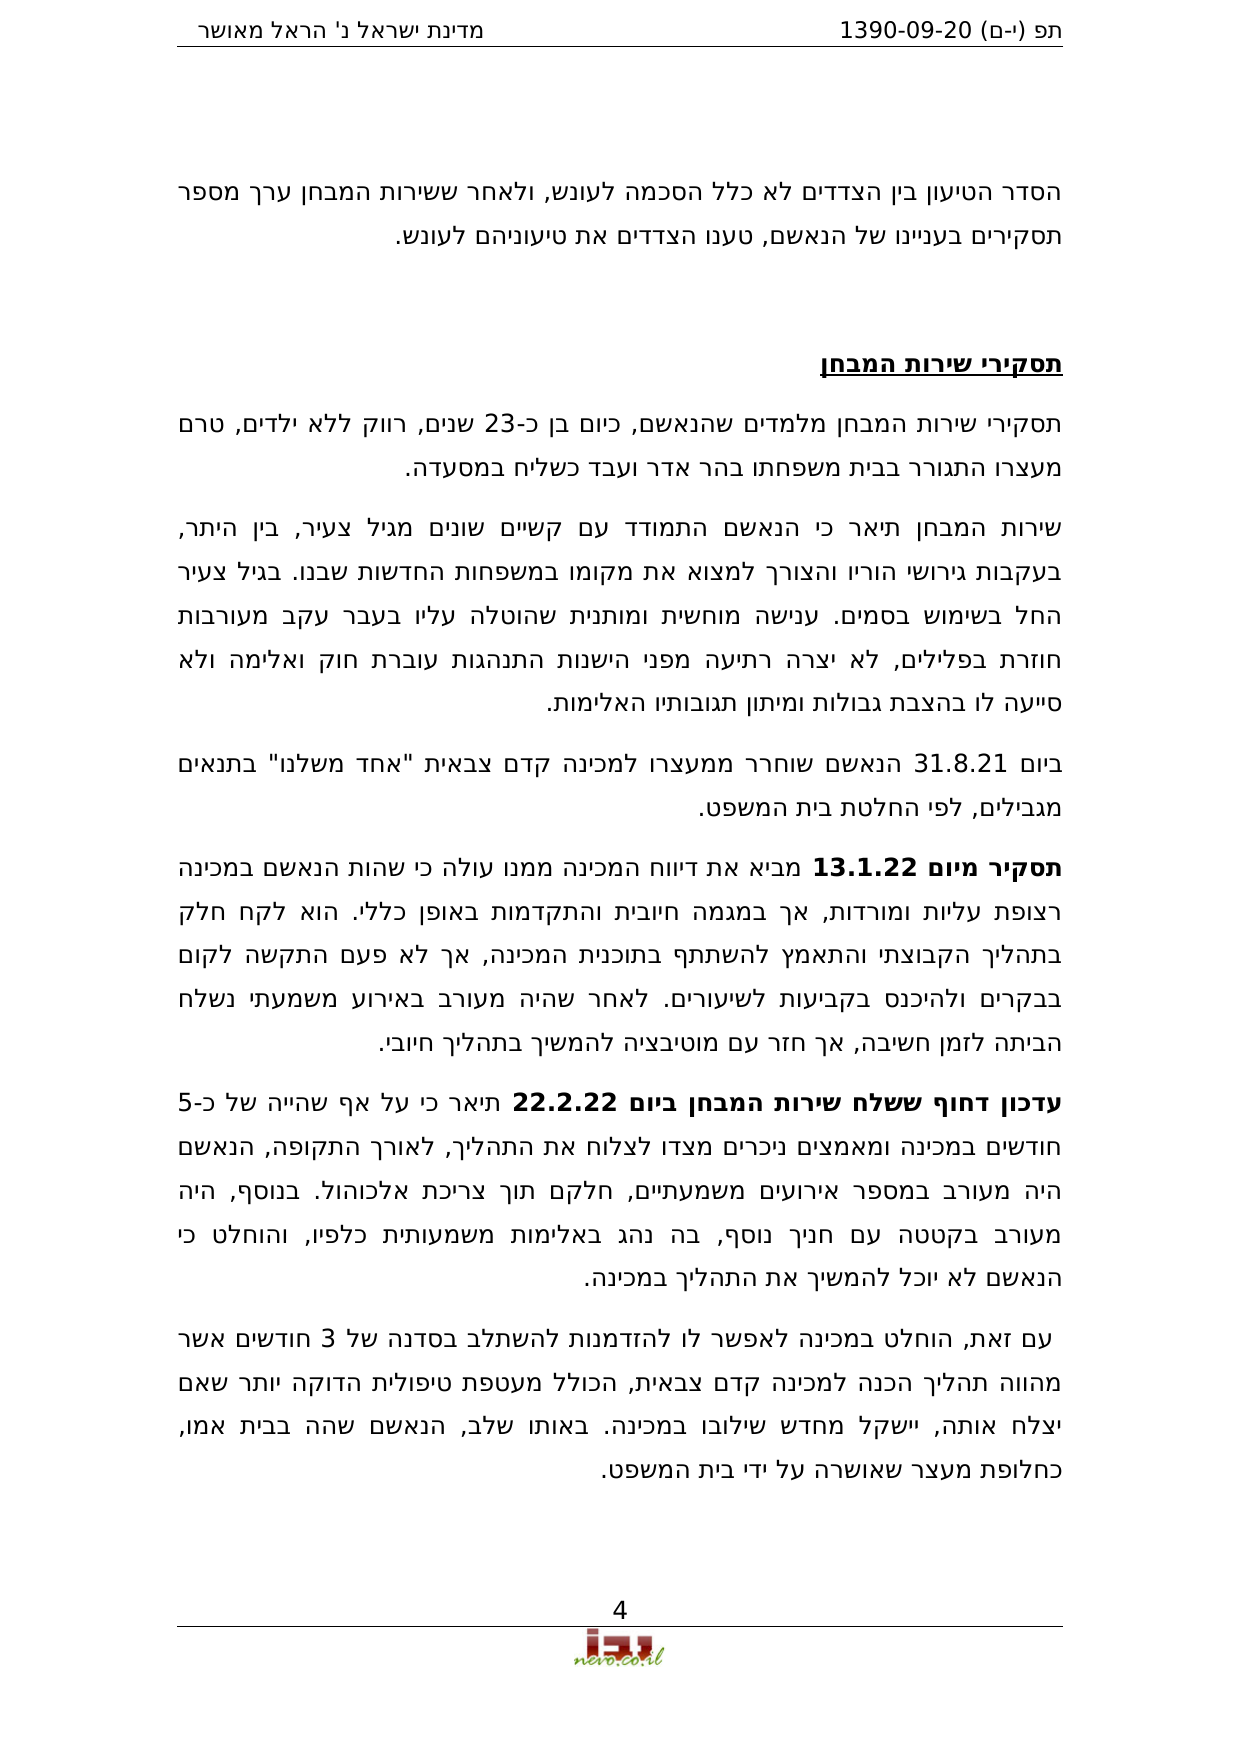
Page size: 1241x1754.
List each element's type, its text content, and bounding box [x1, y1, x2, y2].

text תסקירי שירות המבחן [177, 349, 1063, 378]
text ביום 31.8.21 הנאשם שוחרר ממעצרו למכינה קדם צבאית "אחד משלנו" בתנאים מגבילים, לפי החלטת בית המשפט. [177, 749, 1063, 822]
text תסקירי שירות המבחן מלמדים שהנאשם, כיום בן כ-23 שנים, רווק ללא ילדים, טרם מעצרו התגורר בבית משפחתו בהר אדר ועבד כשליח במסעדה. [177, 409, 1063, 482]
text תסקיר מיום 13.1.22 מביא את דיווח המכינה ממנו עולה כי שהות הנאשם במכינה רצופת עליות ומורדות, אך במגמה חיובית והתקדמות באופן כללי. הוא לקח חלק בתהליך הקבוצתי והתאמץ להשתתף בתוכנית המכינה, אך לא פעם התקשה לקום בבקרים ולהיכנס בקביעות לשיעורים. לאחר שהיה מעורב באירוע משמעתי נשלח הביתה לזמן חשיבה, אך חזר עם מוטיבציה להמשיך בתהליך חיובי. [177, 853, 1063, 1057]
text עדכון דחוף ששלח שירות המבחן ביום 22.2.22 תיאר כי על אף שהייה של כ-5 חודשים במכינה ומאמצים ניכרים מצדו לצלוח את התהליך, לאורך התקופה, הנאשם היה מעורב במספר אירועים משמעתיים, חלקם תוך צריכת אלכוהול. בנוסף, היה מעורב בקטטה עם חניך נוסף, בה נהג באלימות משמעותית כלפיו, והוחלט כי הנאשם לא יוכל להמשיך את התהליך במכינה. [177, 1089, 1063, 1293]
picture [574, 1628, 666, 1667]
text עם זאת, הוחלט במכינה לאפשר לו להזדמנות להשתלב בסדנה של 3 חודשים אשר מהווה תהליך הכנה למכינה קדם צבאית, הכולל מעטפת טיפולית הדוקה יותר שאם יצלח אותה, יישקל מחדש שילובו במכינה. באותו שלב, הנאשם שהה בבית אמו, כחלופת מעצר שאושרה על ידי בית המשפט. [177, 1324, 1063, 1484]
text הסדר הטיעון בין הצדדים לא כלל הסכמה לעונש, ולאחר ששירות המבחן ערך מספר תסקירים בעניינו של הנאשם, טענו הצדדים את טיעוניהם לעונש. [177, 177, 1063, 250]
text שירות המבחן תיאר כי הנאשם התמודד עם קשיים שונים מגיל צעיר, בין היתר, בעקבות גירושי הוריו והצורך למצוא את מקומו במשפחות החדשות שבנו. בגיל צעיר החל בשימוש בסמים. ענישה מוחשית ומותנית שהוטלה עליו בעבר עקב מעורבות חוזרת בפלילים, לא יצרה רתיעה מפני הישנות התנהגות עוברת חוק ואלימה ולא סייעה לו בהצבת גבולות ומיתון תגובותיו האלימות. [177, 514, 1063, 718]
